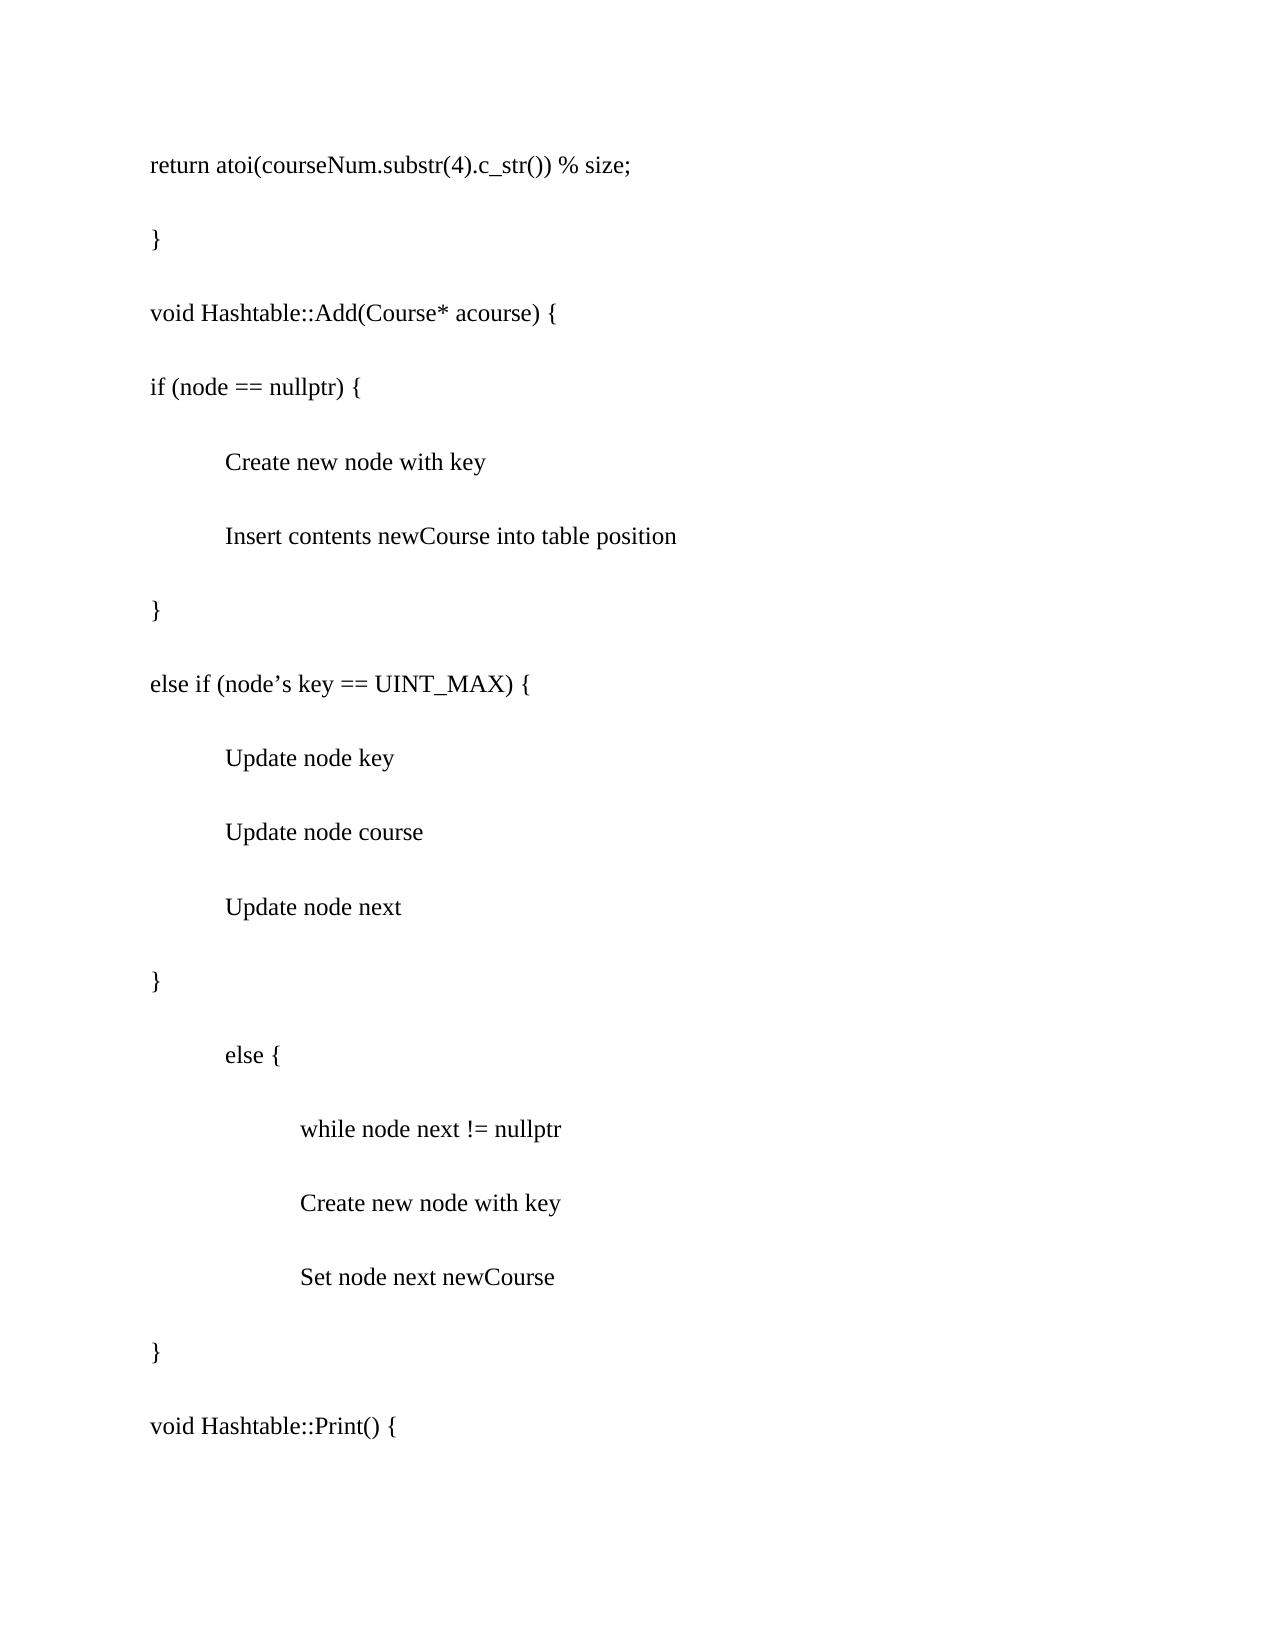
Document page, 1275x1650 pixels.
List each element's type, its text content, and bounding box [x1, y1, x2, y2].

text Insert contents newCourse into table position [150, 521, 1125, 549]
text Create new node with key [150, 447, 1125, 475]
text } [150, 224, 1125, 253]
text Set node next newCourse [225, 1262, 1125, 1291]
text void Hashtable::Print() { [150, 1411, 1125, 1439]
text } [150, 1337, 1125, 1365]
text else { [150, 1040, 1125, 1069]
text void Hashtable::Add(Course* acourse) { [150, 298, 1125, 327]
text } [150, 966, 1125, 994]
text Create new node with key [225, 1188, 1125, 1217]
text if (node == nullptr) { [150, 372, 1125, 401]
text else if (node’s key == UINT_MAX) { [150, 669, 1125, 698]
text return atoi(courseNum.substr(4).c_str()) % size; [150, 150, 1125, 179]
text } [150, 595, 1125, 624]
text Update node next [150, 892, 1125, 920]
text Update node key [150, 743, 1125, 772]
text while node next != nullptr [225, 1114, 1125, 1143]
text Update node course [150, 817, 1125, 846]
